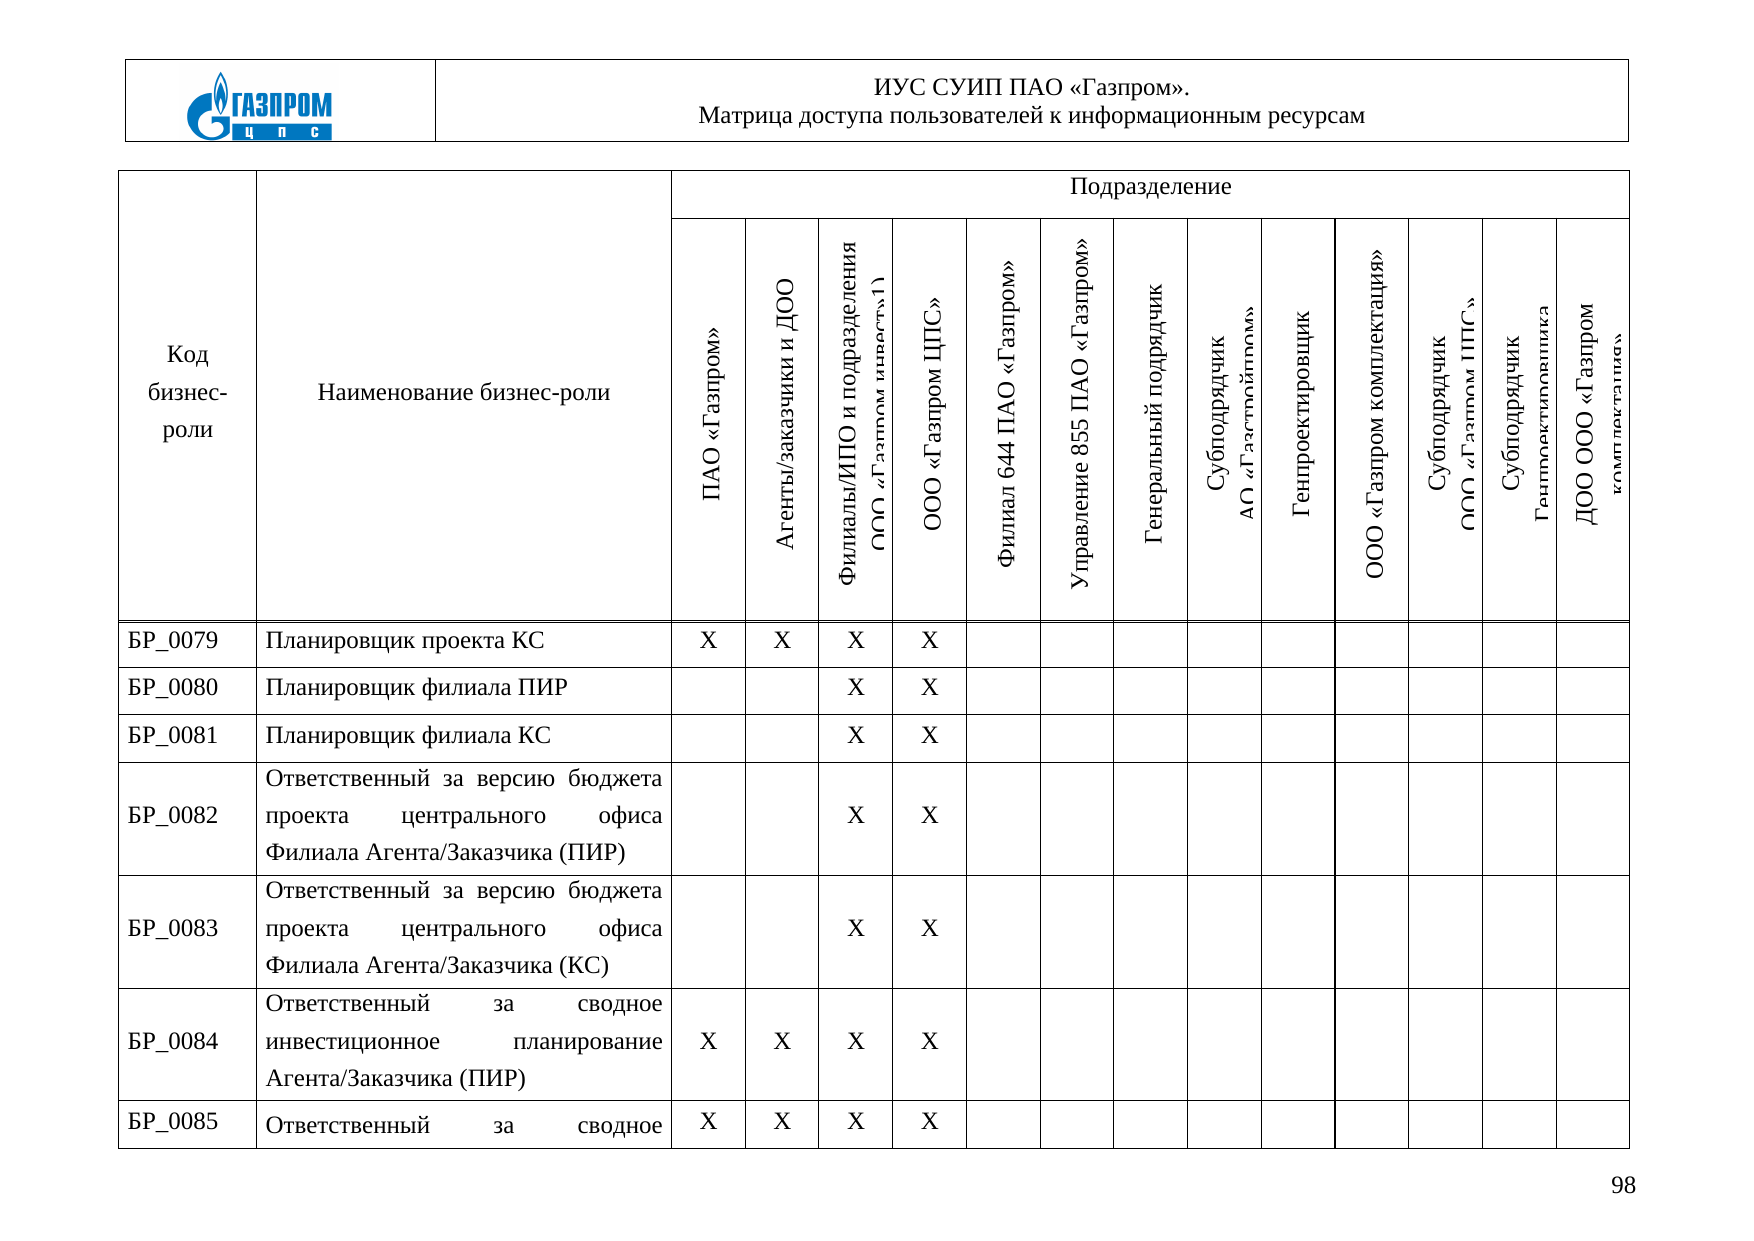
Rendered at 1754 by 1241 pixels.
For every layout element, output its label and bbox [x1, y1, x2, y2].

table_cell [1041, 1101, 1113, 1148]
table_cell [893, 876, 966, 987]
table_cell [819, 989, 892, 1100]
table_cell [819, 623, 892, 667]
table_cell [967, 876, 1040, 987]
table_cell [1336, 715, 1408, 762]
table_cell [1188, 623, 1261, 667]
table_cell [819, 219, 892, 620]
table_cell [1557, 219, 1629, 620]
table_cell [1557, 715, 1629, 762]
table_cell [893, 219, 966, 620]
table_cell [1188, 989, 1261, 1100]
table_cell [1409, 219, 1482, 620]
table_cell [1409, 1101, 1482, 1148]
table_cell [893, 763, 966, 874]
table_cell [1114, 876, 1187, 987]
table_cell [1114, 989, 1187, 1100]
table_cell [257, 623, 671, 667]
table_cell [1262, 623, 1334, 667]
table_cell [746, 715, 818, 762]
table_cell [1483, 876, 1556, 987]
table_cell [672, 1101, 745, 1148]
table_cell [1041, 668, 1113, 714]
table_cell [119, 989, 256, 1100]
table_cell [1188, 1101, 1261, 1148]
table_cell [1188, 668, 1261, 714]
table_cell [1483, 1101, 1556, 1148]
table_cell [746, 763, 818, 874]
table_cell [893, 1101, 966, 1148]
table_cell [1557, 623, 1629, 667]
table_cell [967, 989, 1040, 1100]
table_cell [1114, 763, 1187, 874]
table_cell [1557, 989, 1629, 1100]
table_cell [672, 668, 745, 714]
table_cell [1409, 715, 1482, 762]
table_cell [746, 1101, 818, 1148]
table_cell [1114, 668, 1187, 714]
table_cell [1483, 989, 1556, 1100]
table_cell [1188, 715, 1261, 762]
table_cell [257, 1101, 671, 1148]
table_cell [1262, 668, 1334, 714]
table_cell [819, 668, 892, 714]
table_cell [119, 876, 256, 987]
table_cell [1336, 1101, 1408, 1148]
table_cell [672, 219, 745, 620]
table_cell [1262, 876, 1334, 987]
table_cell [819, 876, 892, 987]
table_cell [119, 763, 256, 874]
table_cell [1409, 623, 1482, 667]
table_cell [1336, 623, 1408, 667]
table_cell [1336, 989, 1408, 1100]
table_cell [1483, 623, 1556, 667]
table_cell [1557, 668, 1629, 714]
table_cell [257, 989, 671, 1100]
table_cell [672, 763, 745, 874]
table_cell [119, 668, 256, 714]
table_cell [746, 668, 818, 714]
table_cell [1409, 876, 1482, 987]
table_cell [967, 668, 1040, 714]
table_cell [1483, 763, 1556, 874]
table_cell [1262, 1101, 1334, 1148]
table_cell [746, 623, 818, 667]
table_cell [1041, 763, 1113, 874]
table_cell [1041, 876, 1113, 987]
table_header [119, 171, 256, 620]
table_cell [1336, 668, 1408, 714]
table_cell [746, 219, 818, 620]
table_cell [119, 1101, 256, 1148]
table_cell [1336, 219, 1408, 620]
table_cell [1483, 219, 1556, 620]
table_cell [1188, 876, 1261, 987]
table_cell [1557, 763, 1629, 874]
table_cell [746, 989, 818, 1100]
picture [178, 142, 339, 148]
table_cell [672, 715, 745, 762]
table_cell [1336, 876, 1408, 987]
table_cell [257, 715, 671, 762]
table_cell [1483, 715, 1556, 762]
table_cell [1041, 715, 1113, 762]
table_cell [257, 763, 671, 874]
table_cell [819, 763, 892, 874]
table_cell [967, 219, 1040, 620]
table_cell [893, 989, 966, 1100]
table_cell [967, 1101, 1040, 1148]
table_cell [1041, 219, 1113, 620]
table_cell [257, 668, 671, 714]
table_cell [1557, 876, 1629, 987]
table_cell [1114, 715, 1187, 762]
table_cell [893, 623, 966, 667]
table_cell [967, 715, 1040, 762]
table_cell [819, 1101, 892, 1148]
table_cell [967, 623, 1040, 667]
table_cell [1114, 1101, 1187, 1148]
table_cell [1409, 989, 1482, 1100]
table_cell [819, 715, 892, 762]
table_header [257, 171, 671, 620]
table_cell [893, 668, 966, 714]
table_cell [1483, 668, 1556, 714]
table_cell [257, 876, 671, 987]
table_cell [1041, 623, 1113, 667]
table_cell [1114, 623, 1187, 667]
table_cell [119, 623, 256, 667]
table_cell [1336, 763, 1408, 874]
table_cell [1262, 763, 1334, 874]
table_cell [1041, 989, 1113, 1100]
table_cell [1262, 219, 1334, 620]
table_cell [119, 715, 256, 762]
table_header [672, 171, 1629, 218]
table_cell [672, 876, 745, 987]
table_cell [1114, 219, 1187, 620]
picture [178, 63, 339, 141]
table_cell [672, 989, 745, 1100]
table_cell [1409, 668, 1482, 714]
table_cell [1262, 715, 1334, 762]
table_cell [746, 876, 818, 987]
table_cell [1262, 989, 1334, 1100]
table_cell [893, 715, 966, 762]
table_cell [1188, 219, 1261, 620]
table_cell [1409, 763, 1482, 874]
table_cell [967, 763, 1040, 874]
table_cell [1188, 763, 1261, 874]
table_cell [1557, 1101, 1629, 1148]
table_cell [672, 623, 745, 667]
